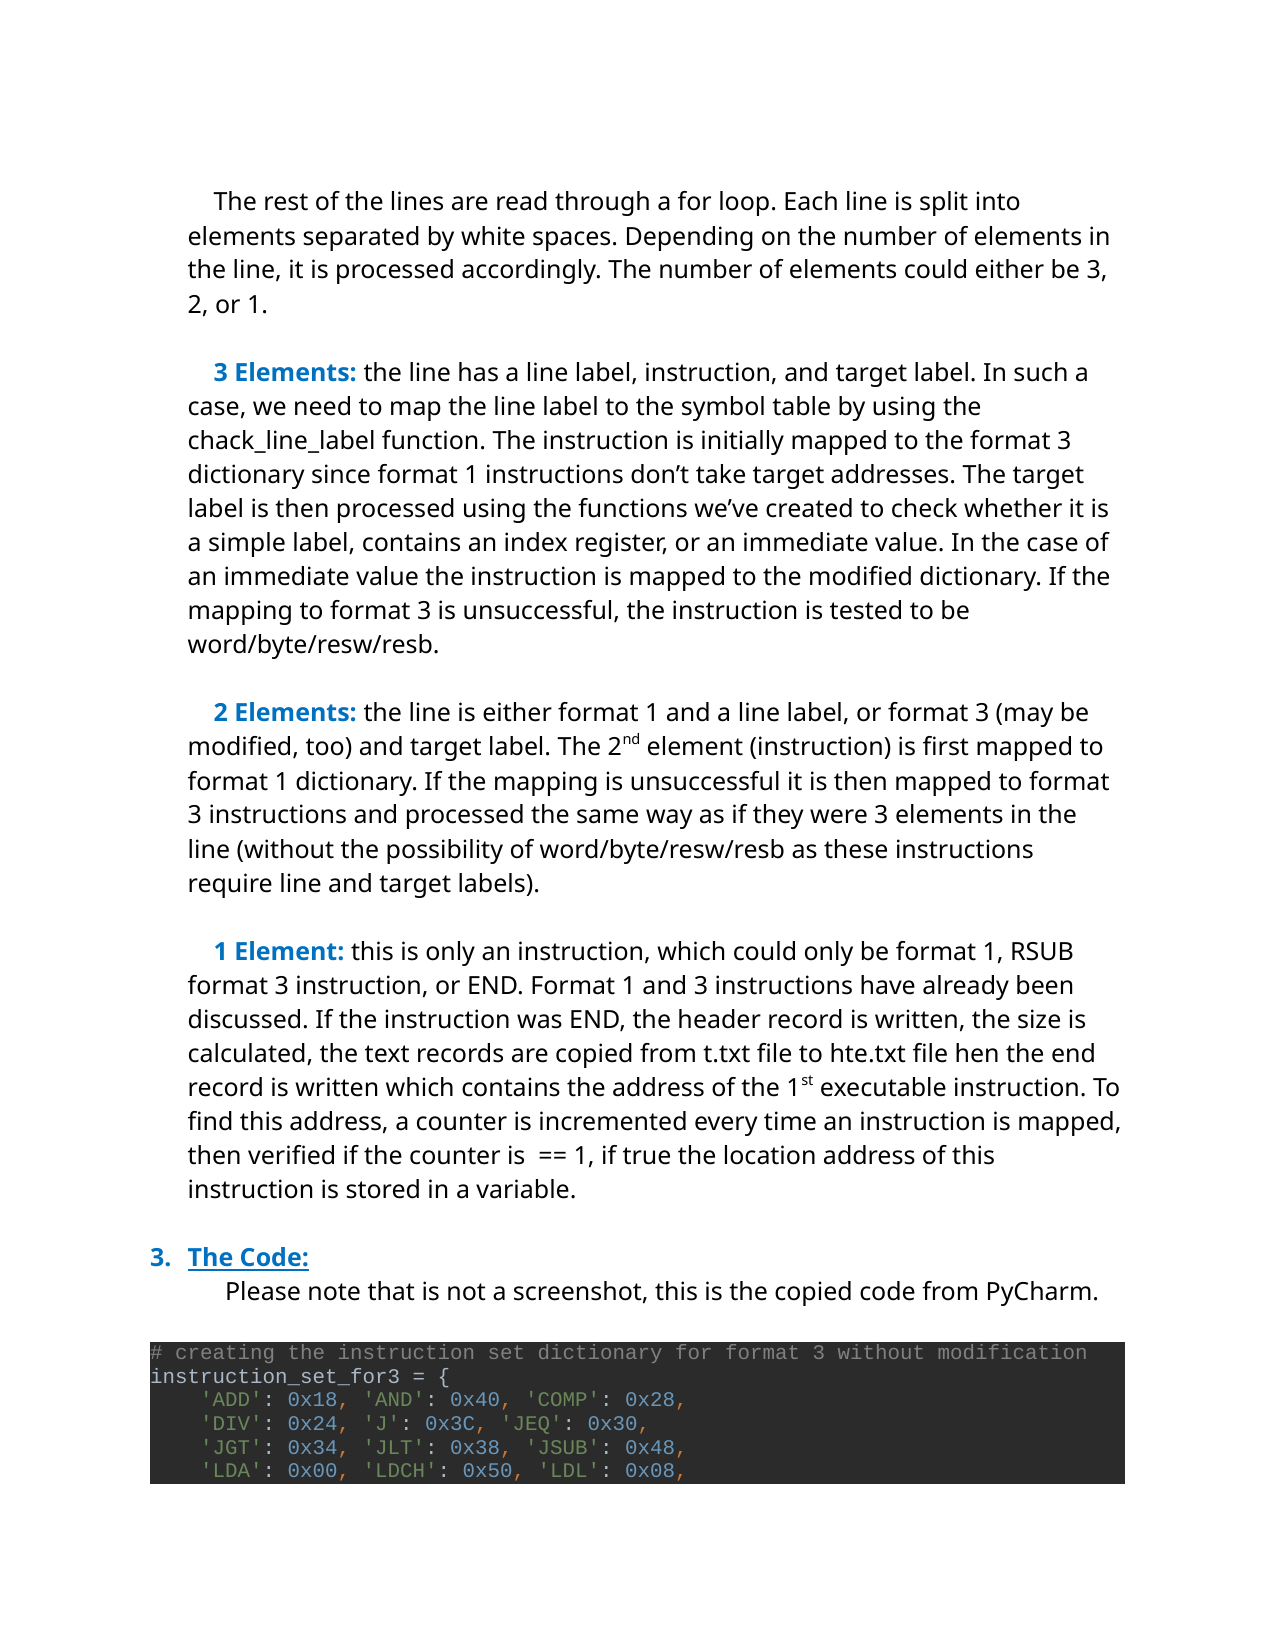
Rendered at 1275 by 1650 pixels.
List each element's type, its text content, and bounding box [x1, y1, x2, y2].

list The rest of the lines are read through a for loop. Each line is split into elements separated by white spaces. Depending on the number of elements in the line, it is processed accordingly. The number of elements could either be 3, 2, or 1. [187, 184, 1125, 320]
list The Code: [150, 1240, 1125, 1274]
list 2 Elements: the line is either format 1 and a line label, or format 3 (may be modified, too) and target label. The 2nd element (instruction) is first mapped to format 1 dictionary. If the mapping is unsuccessful it is then mapped to format 3 instructions and processed the same way as if they were 3 elements in the line (without the possibility of word/byte/resw/resb as these instructions require line and target labels). [187, 695, 1125, 899]
list 1 Element: this is only an instruction, which could only be format 1, RSUB format 3 instruction, or END. Format 1 and 3 instructions have already been discussed. If the instruction was END, the header record is written, the size is calculated, the text records are copied from t.txt file to hte.txt file hen the end record is written which contains the address of the 1st executable instruction. To find this address, a counter is incremented every time an instruction is mapped, then verified if the counter is == 1, if true the location address of this instruction is stored in a variable. [187, 933, 1125, 1206]
list Please note that is not a screenshot, this is the copied code from PyCharm. [225, 1274, 1125, 1308]
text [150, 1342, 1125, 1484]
list 3 Elements: the line has a line label, instruction, and target label. In such a case, we need to map the line label to the symbol table by using the chack_line_label function. The instruction is initially mapped to the format 3 dictionary since format 1 instructions don’t take target addresses. The target label is then processed using the functions we’ve created to check whether it is a simple label, contains an index register, or an immediate value. In the case of an immediate value the instruction is mapped to the modified dictionary. If the mapping to format 3 is unsuccessful, the instruction is tested to be word/byte/resw/resb. [187, 354, 1125, 661]
